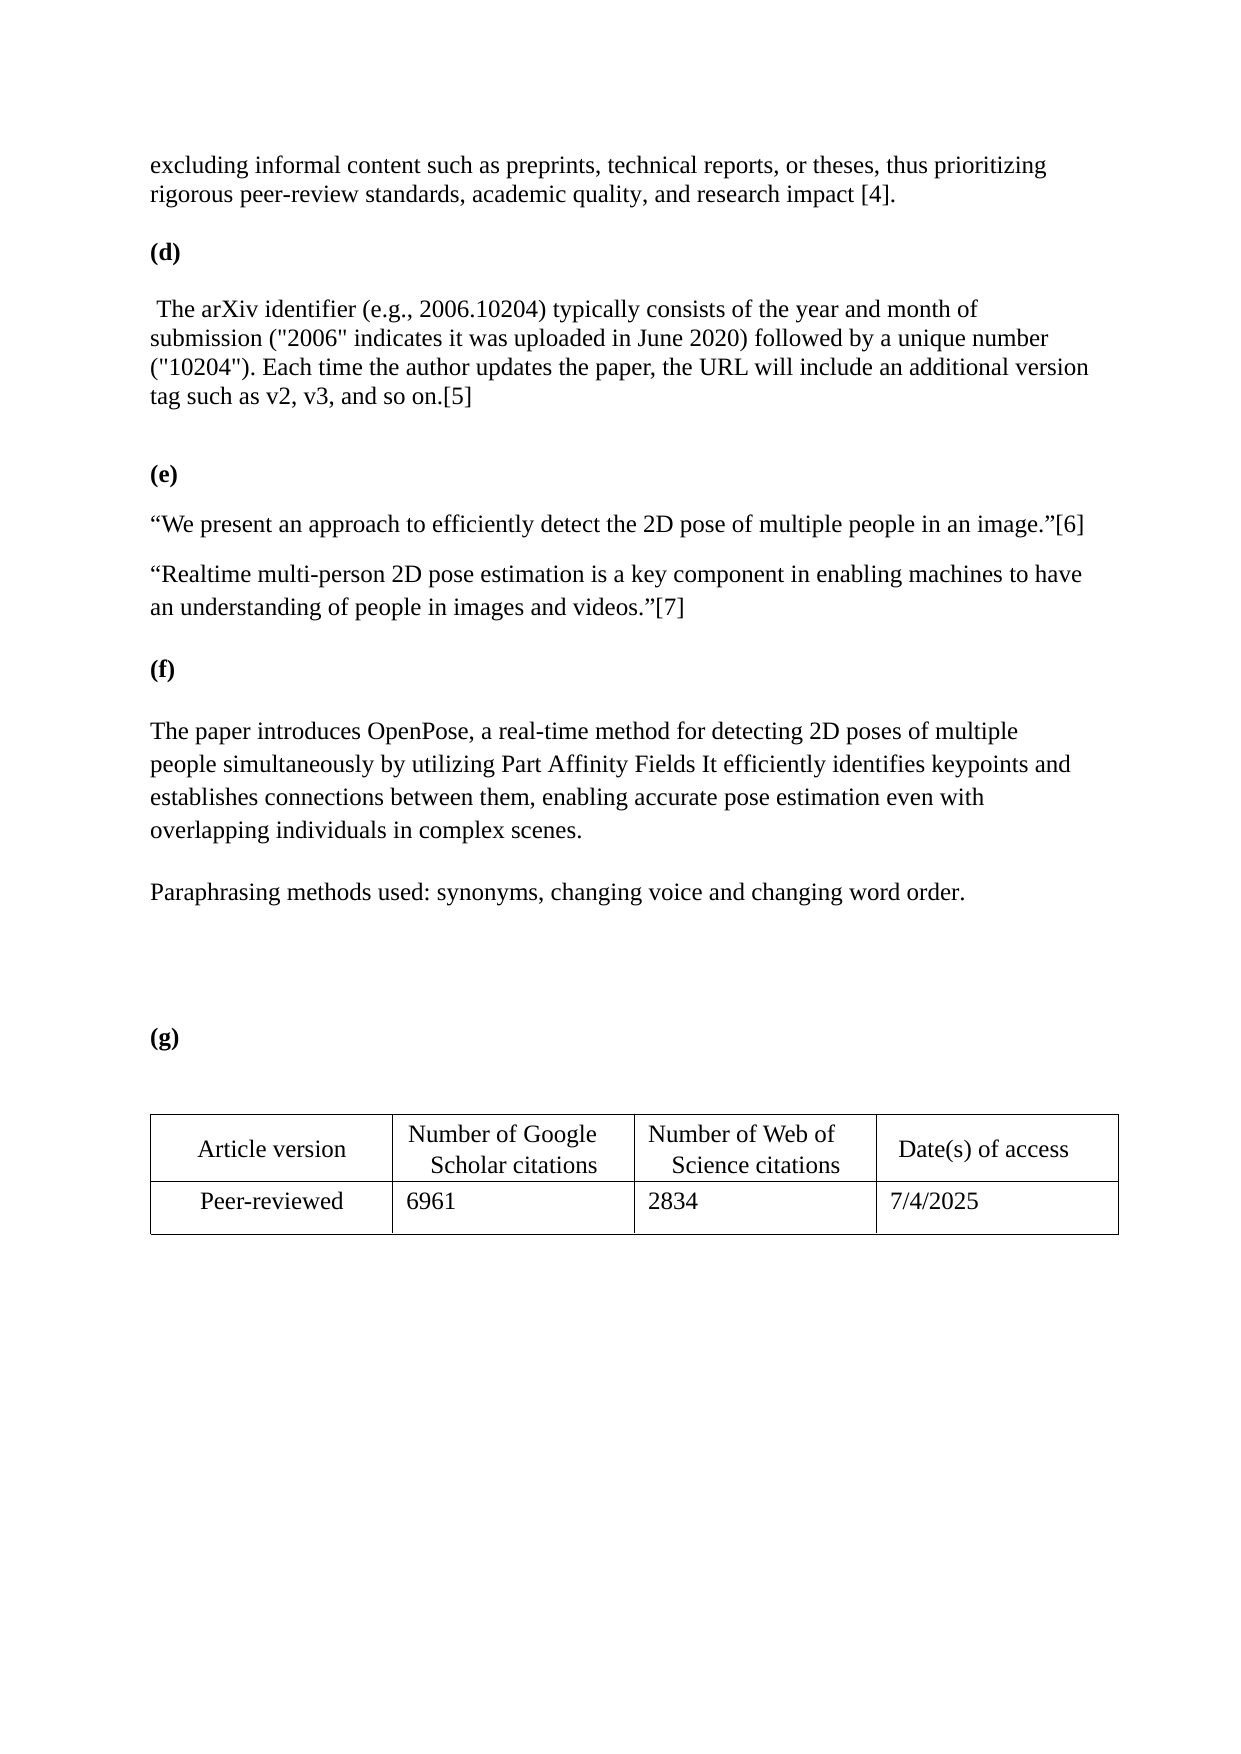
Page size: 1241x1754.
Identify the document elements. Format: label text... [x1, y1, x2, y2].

table_cell Peer-reviewed [151, 1182, 392, 1233]
table_header Article version [151, 1115, 392, 1181]
text (d) [150, 237, 1090, 265]
text “We present an approach to efficiently detect the 2D pose of multiple people in an image.”[6] [150, 509, 1090, 538]
table_header Number of Web of Science citations [635, 1115, 876, 1181]
table_cell 6961 [393, 1182, 634, 1233]
text (e) [150, 459, 1090, 488]
text (g) [150, 993, 1090, 1085]
text (f) [150, 654, 1090, 683]
table_cell 2834 [635, 1182, 876, 1233]
table_cell 7/4/2025 [877, 1182, 1118, 1233]
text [150, 150, 1090, 207]
text The paper introduces OpenPose, a real-time method for detecting 2D poses of multiple people simultaneously by utilizing Part Affinity Fields It efficiently identifies keypoints and establishes connections between them, enabling accurate pose estimation even with overlapping individuals in complex scenes. [150, 716, 1090, 844]
text Paraphrasing methods used: synonyms, changing voice and changing word order. [150, 877, 1090, 906]
text “Realtime multi-person 2D pose estimation is a key component in enabling machines to have an understanding of people in images and videos.”[7] [150, 559, 1090, 620]
table_header Number of Google Scholar citations [393, 1115, 634, 1181]
text The arXiv identifier (e.g., 2006.10204) typically consists of the year and month of submission ("2006" indicates it was uploaded in June 2020) followed by a unique number ("10204"). Each time the author updates the paper, the URL will include an additional version tag such as v2, v3, and so on.[5] [150, 294, 1090, 409]
table_header Date(s) of access [877, 1115, 1118, 1181]
